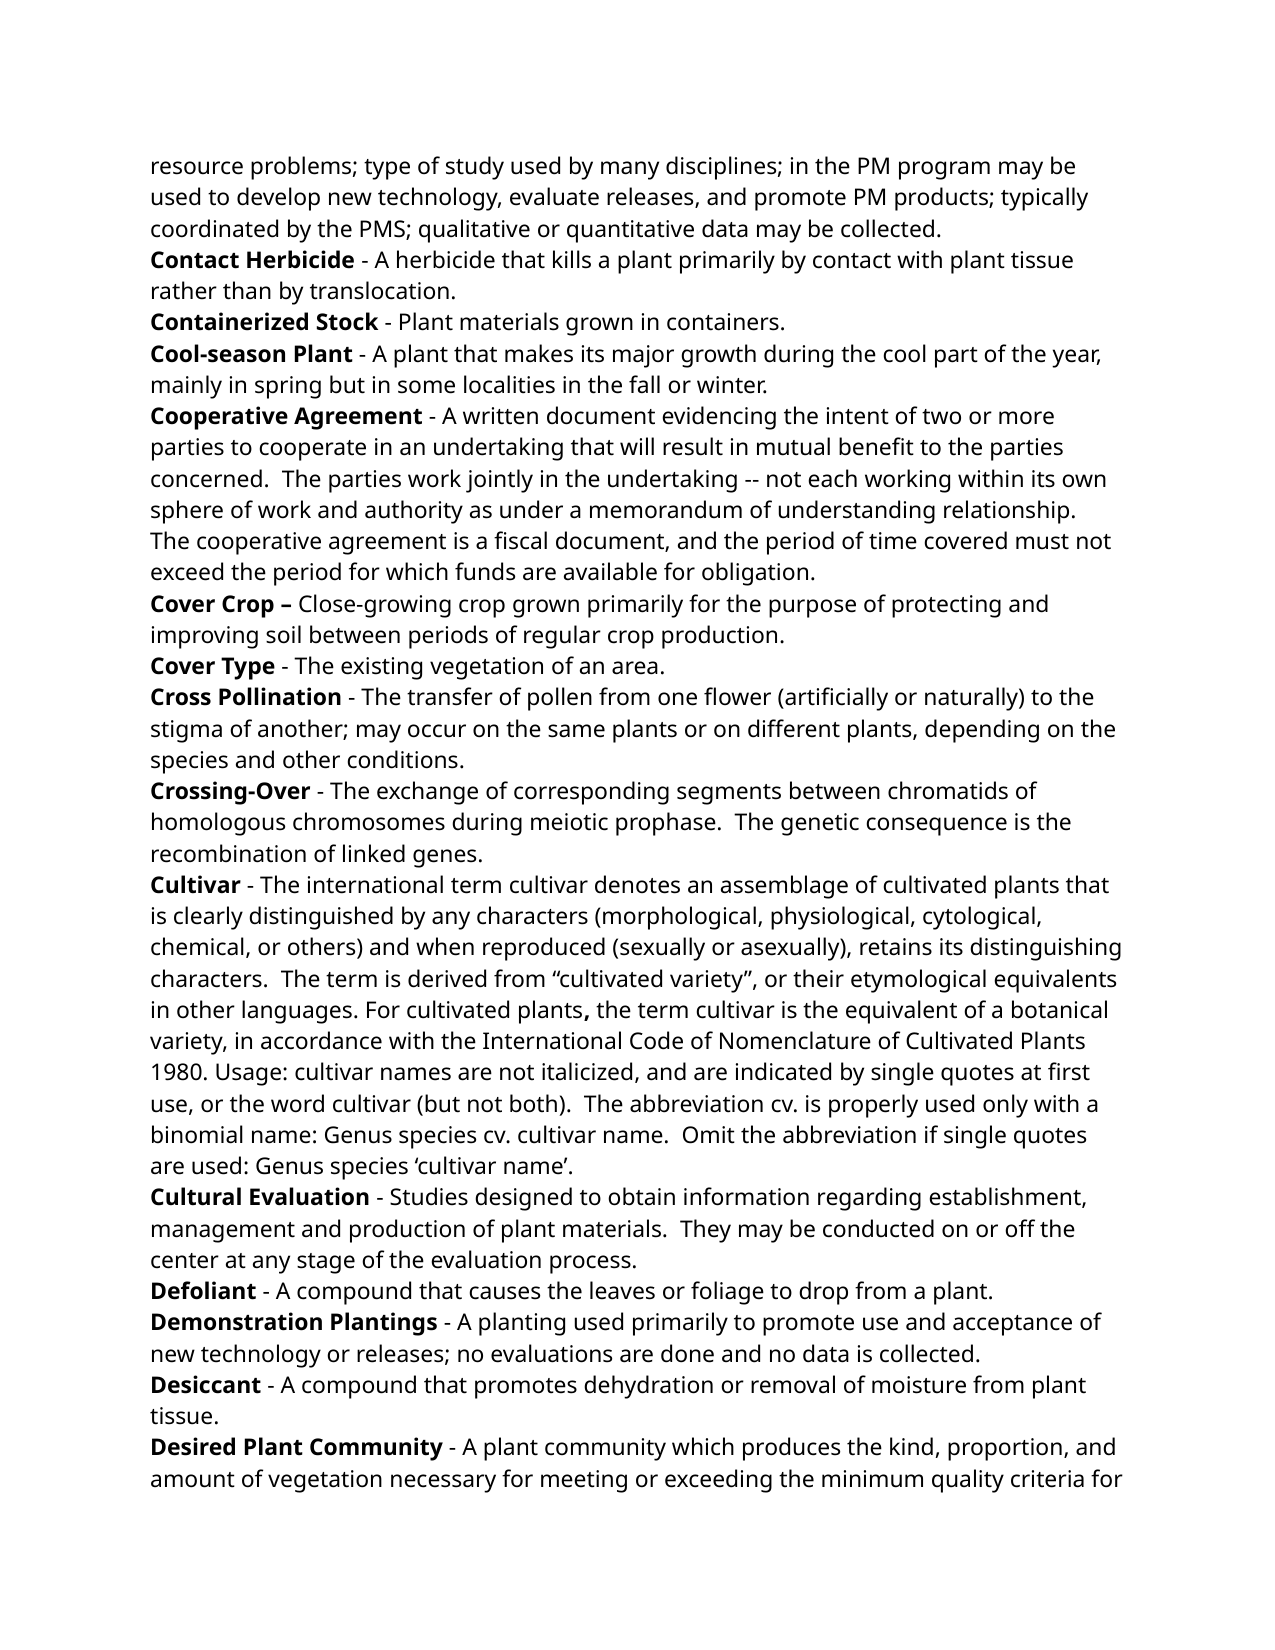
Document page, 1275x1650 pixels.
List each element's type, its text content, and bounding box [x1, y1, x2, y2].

text Cover Crop – Close-growing crop grown primarily for the purpose of protecting and improving soil between periods of regular crop production. [150, 587, 1125, 650]
text Demonstration Plantings - A planting used primarily to promote use and acceptance of new technology or releases; no evaluations are done and no data is collected. [150, 1306, 1125, 1369]
